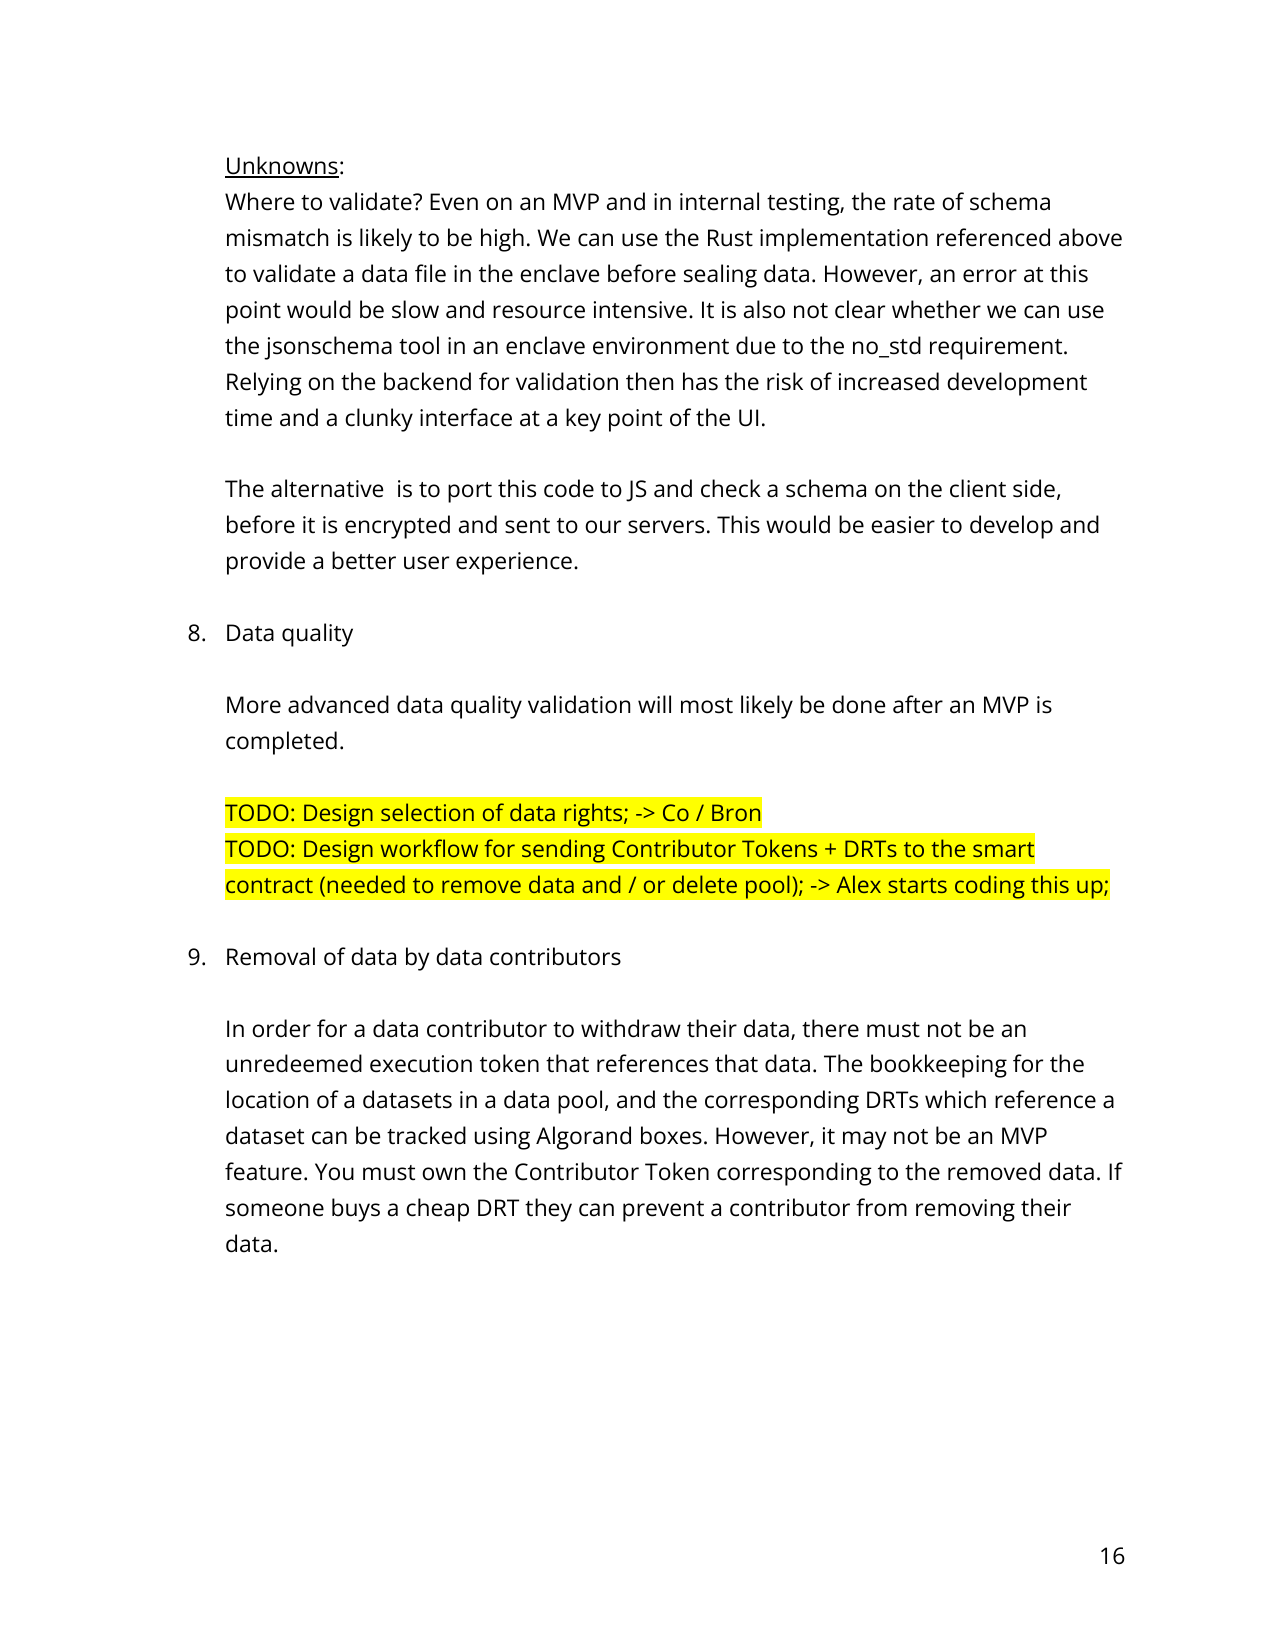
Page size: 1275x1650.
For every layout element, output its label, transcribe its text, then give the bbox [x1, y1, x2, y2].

text Unknowns: [150, 150, 1125, 181]
list Data quality More advanced data quality validation will most likely be done after an MVP is completed. TODO: Design selection of data rights; -> Co / Bron TODO: Design workflow for sending Contributor Tokens + DRTs to the smart contract (needed to remove data and / or delete pool); -> Alex starts coding this up; [187, 617, 1125, 936]
text The alternative is to port this code to JS and check a schema on the client side, before it is encrypted and sent to our servers. This would be easier to develop and provide a better user experience. [225, 473, 1125, 577]
list Removal of data by data contributors In order for a data contributor to withdraw their data, there must not be an unredeemed execution token that references that data. The bookkeeping for the location of a datasets in a data pool, and the corresponding DRTs which reference a dataset can be tracked using Algorand boxes. However, it may not be an MVP feature. You must own the Contributor Token corresponding to the removed data. If someone buys a cheap DRT they can prevent a contributor from removing their data. [187, 941, 1125, 1259]
text Where to validate? Even on an MVP and in internal testing, the rate of schema mismatch is likely to be high. We can use the Rust implementation referenced above to validate a data file in the enclave before sealing data. However, an error at this point would be slow and resource intensive. It is also not clear whether we can use the jsonschema tool in an enclave environment due to the no_std requirement. Relying on the backend for validation then has the risk of increased development time and a clunky interface at a key point of the UI. [225, 186, 1125, 433]
